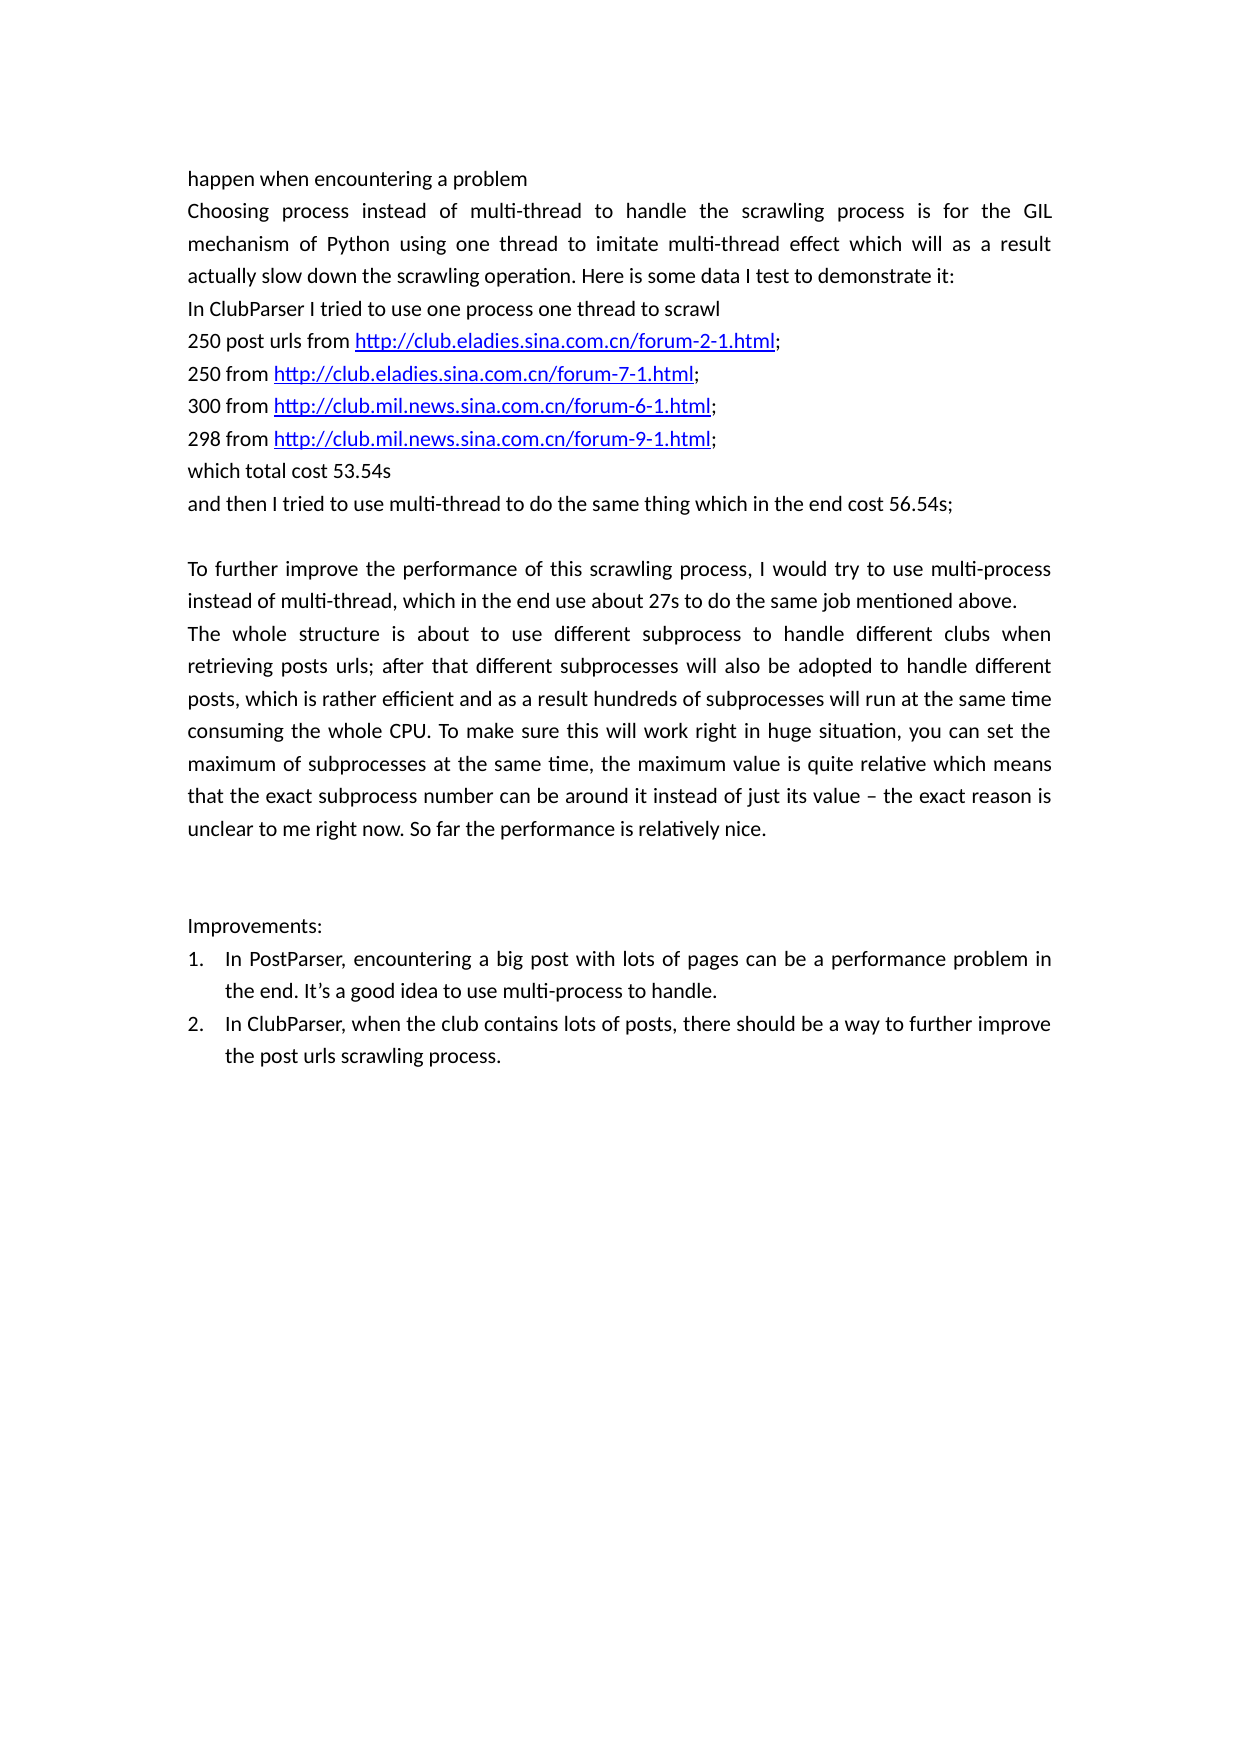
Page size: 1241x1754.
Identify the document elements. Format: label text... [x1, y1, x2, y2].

text 300 from http://club.mil.news.sina.com.cn/forum-6-1.html; [187, 389, 1053, 422]
list In ClubParser, when the club contains lots of posts, there should be a way to further improve the post urls scrawling process. [187, 1007, 1053, 1072]
text The whole structure is about to use different subprocess to handle different clubs when retrieving posts urls; after that different subprocesses will also be adopted to handle different posts, which is rather efficient and as a result hundreds of subprocesses will run at the same time consuming the whole CPU. To make sure this will work right in huge situation, you can set the maximum of subprocesses at the same time, the maximum value is quite relative which means that the exact subprocess number can be around it instead of just its value – the exact reason is unclear to me right now. So far the performance is relatively nice. [187, 617, 1053, 844]
text In ClubParser I tried to use one process one thread to scrawl [187, 292, 1053, 324]
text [187, 162, 1053, 194]
text To further improve the performance of this scrawling process, I would try to use multi-process instead of multi-thread, which in the end use about 27s to do the same job mentioned above. [187, 552, 1053, 617]
text 298 from http://club.mil.news.sina.com.cn/forum-9-1.html; [187, 422, 1053, 454]
list In PostParser, encountering a big post with lots of pages can be a performance problem in the end. It’s a good idea to use multi-process to handle. [187, 942, 1053, 1007]
text and then I tried to use multi-thread to do the same thing which in the end cost 56.54s; [187, 487, 1053, 519]
text Choosing process instead of multi-thread to handle the scrawling process is for the GIL mechanism of Python using one thread to imitate multi-thread effect which will as a result actually slow down the scrawling operation. Here is some data I test to demonstrate it: [187, 194, 1053, 292]
text Improvements: [187, 909, 1053, 942]
text which total cost 53.54s [187, 454, 1053, 487]
text 250 post urls from http://club.eladies.sina.com.cn/forum-2-1.html; [187, 324, 1053, 357]
text 250 from http://club.eladies.sina.com.cn/forum-7-1.html; [187, 357, 1053, 389]
